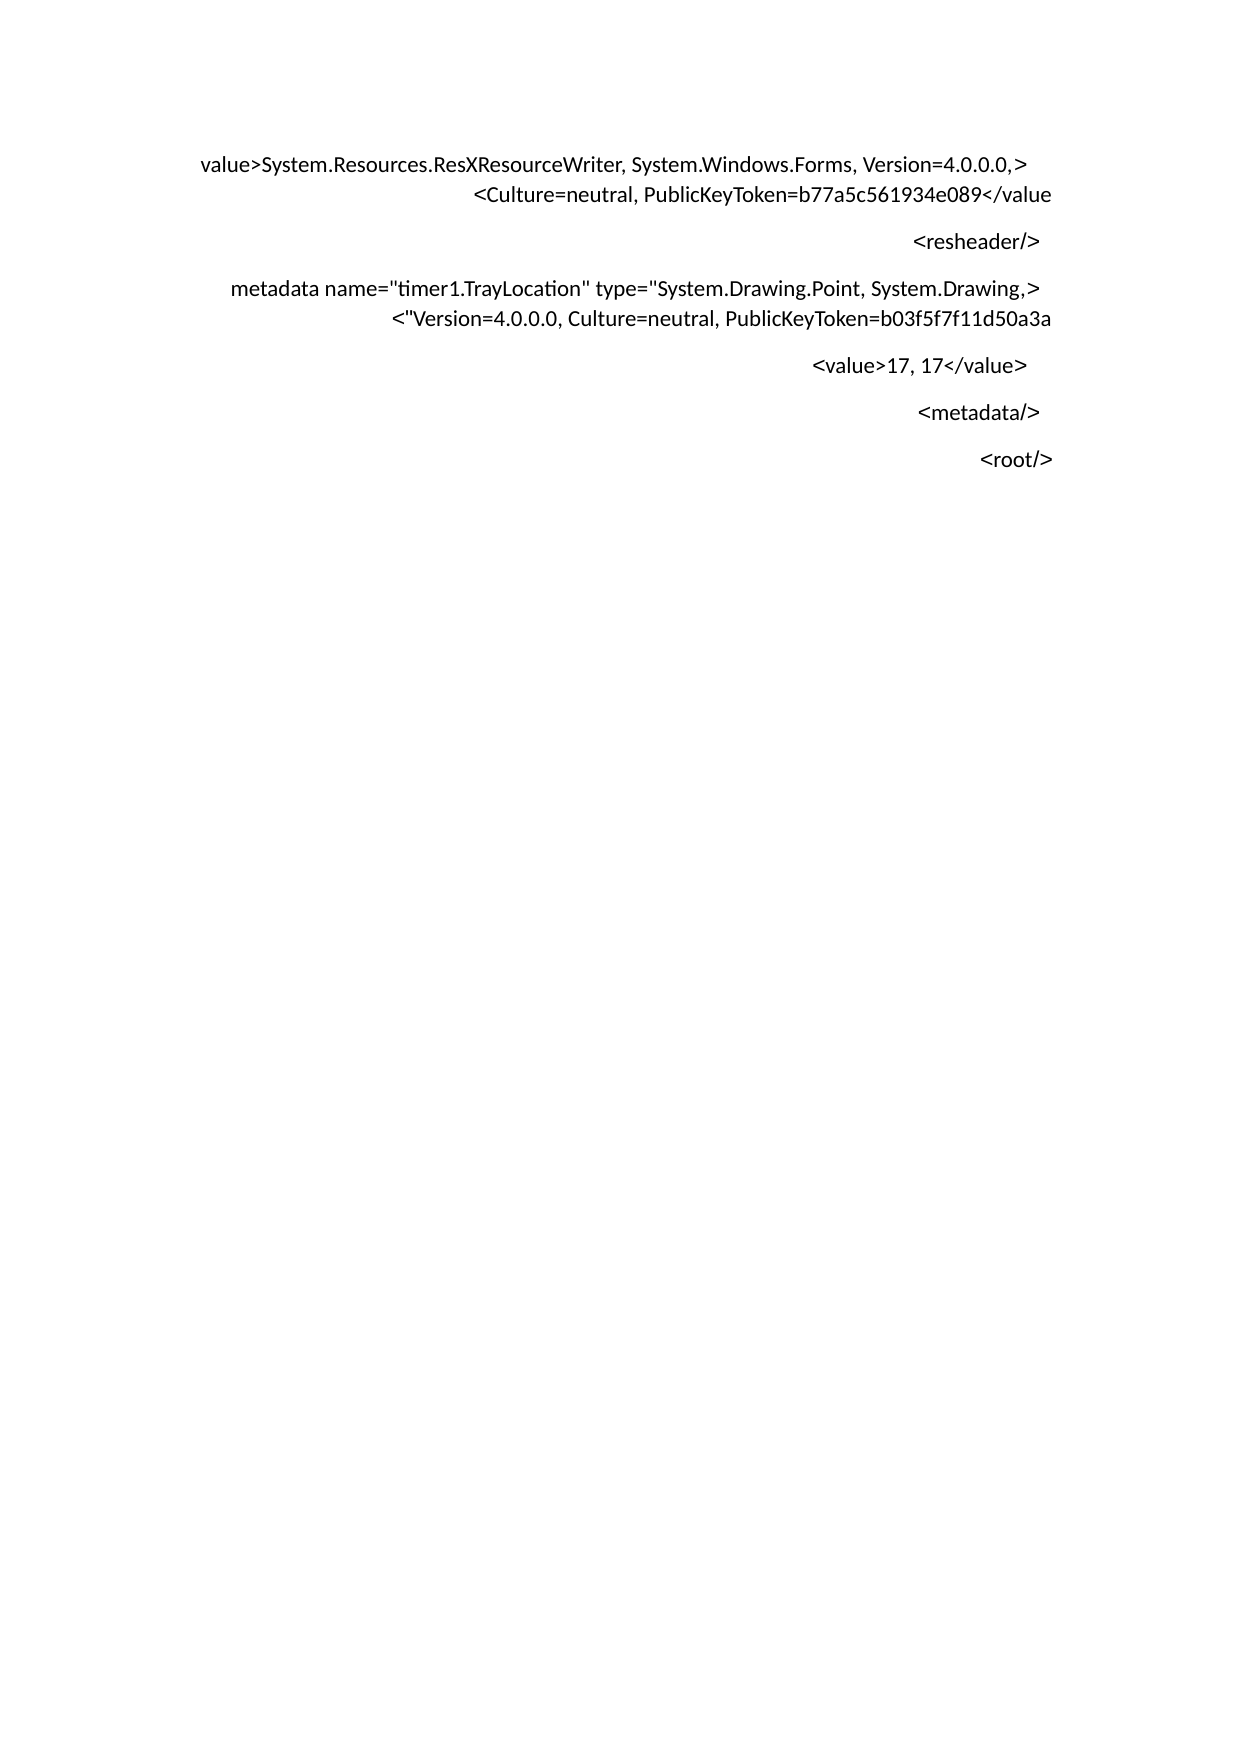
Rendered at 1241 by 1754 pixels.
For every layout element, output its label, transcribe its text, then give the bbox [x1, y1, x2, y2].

text </resheader> [187, 227, 1053, 255]
text </metadata> [187, 398, 1053, 426]
text <metadata name="timer1.TrayLocation" type="System.Drawing.Point, System.Drawing, Version=4.0.0.0, Culture=neutral, PublicKeyToken=b03f5f7f11d50a3a"> [187, 274, 1053, 332]
text <value>17, 17</value> [187, 351, 1053, 379]
text </root> [187, 445, 1053, 473]
text <value>System.Resources.ResXResourceWriter, System.Windows.Forms, Version=4.0.0.0, Culture=neutral, PublicKeyToken=b77a5c561934e089</value> [187, 150, 1053, 208]
